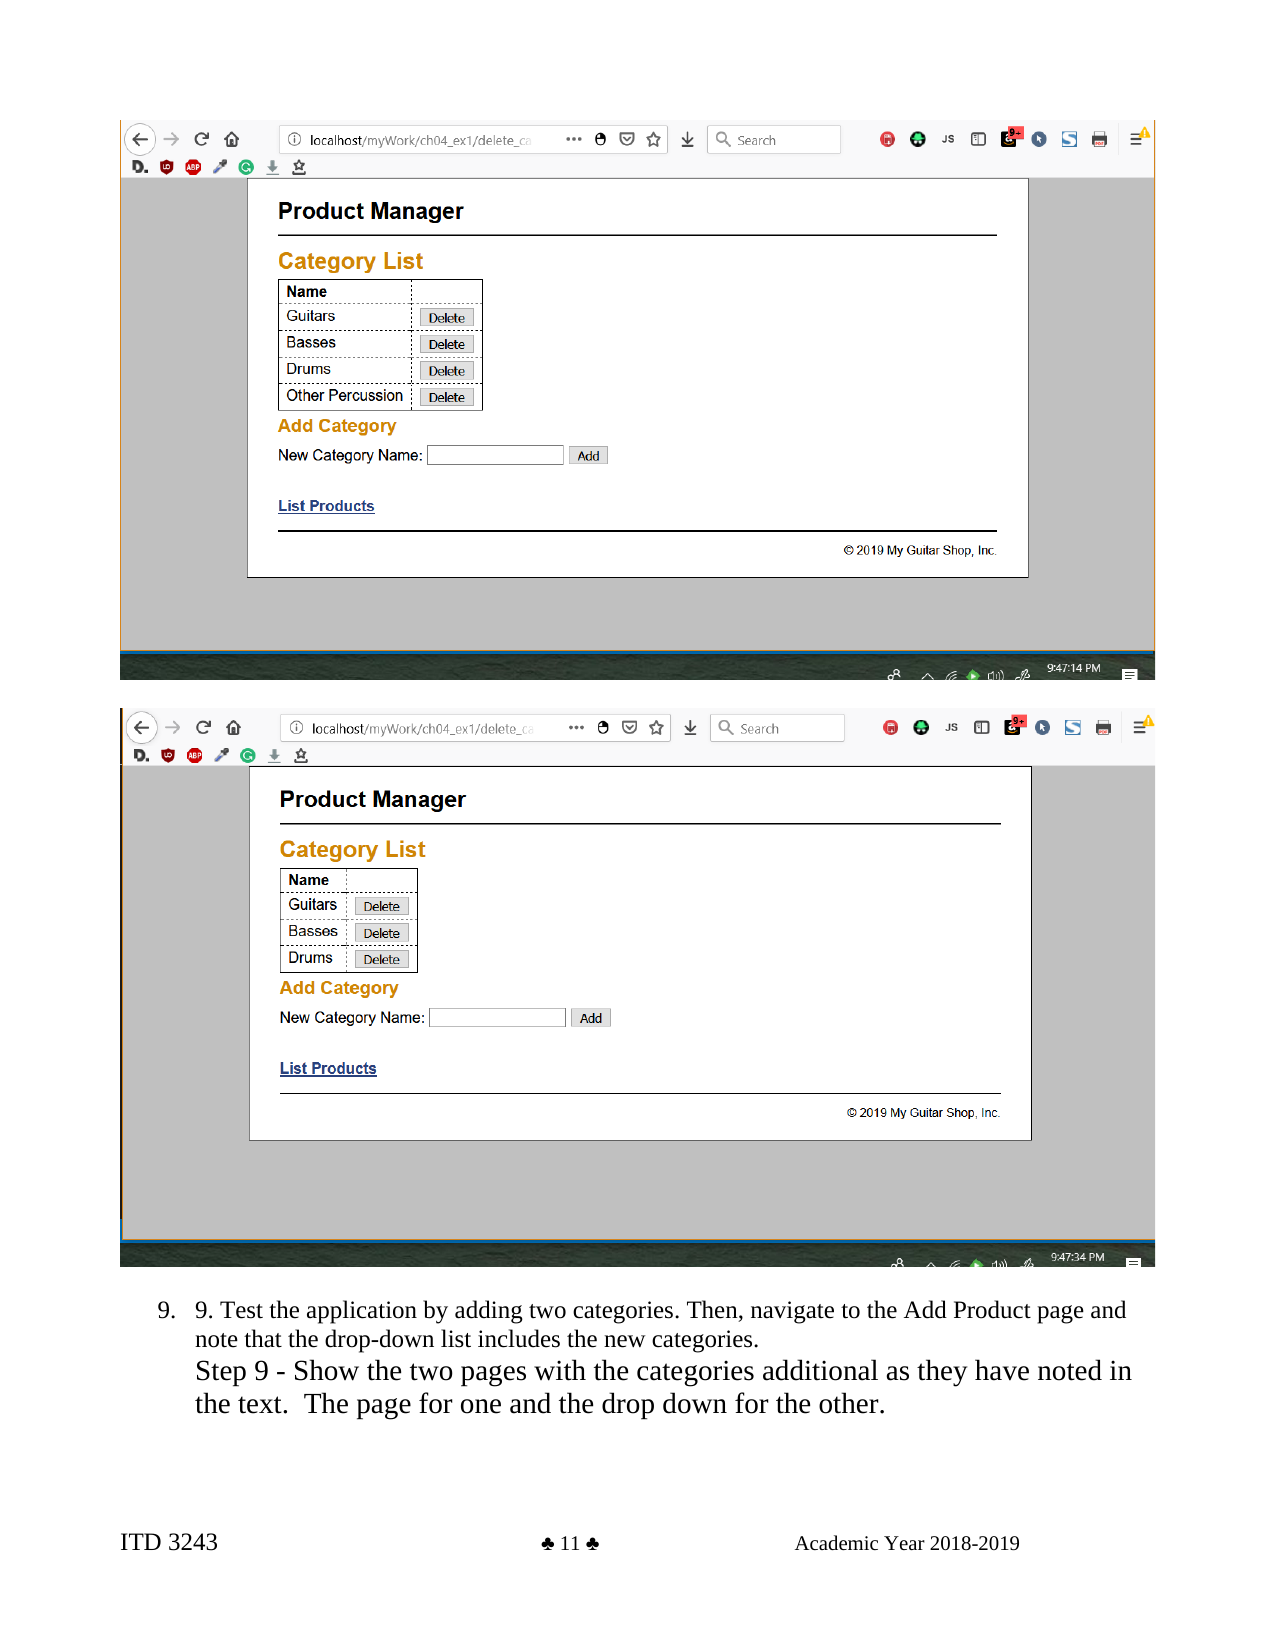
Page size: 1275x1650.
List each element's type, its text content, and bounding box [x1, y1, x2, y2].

picture [120, 120, 1155, 680]
text Step 9 - Show the two pages with the categories additional as they have noted in the text. The page for one and the drop down for the other. [195, 1353, 1155, 1420]
picture [120, 708, 1155, 1267]
list 9. Test the application by adding two categories. Then, navigate to the Add Product page and note that the drop-down list includes the new categories. [157, 1295, 1155, 1353]
